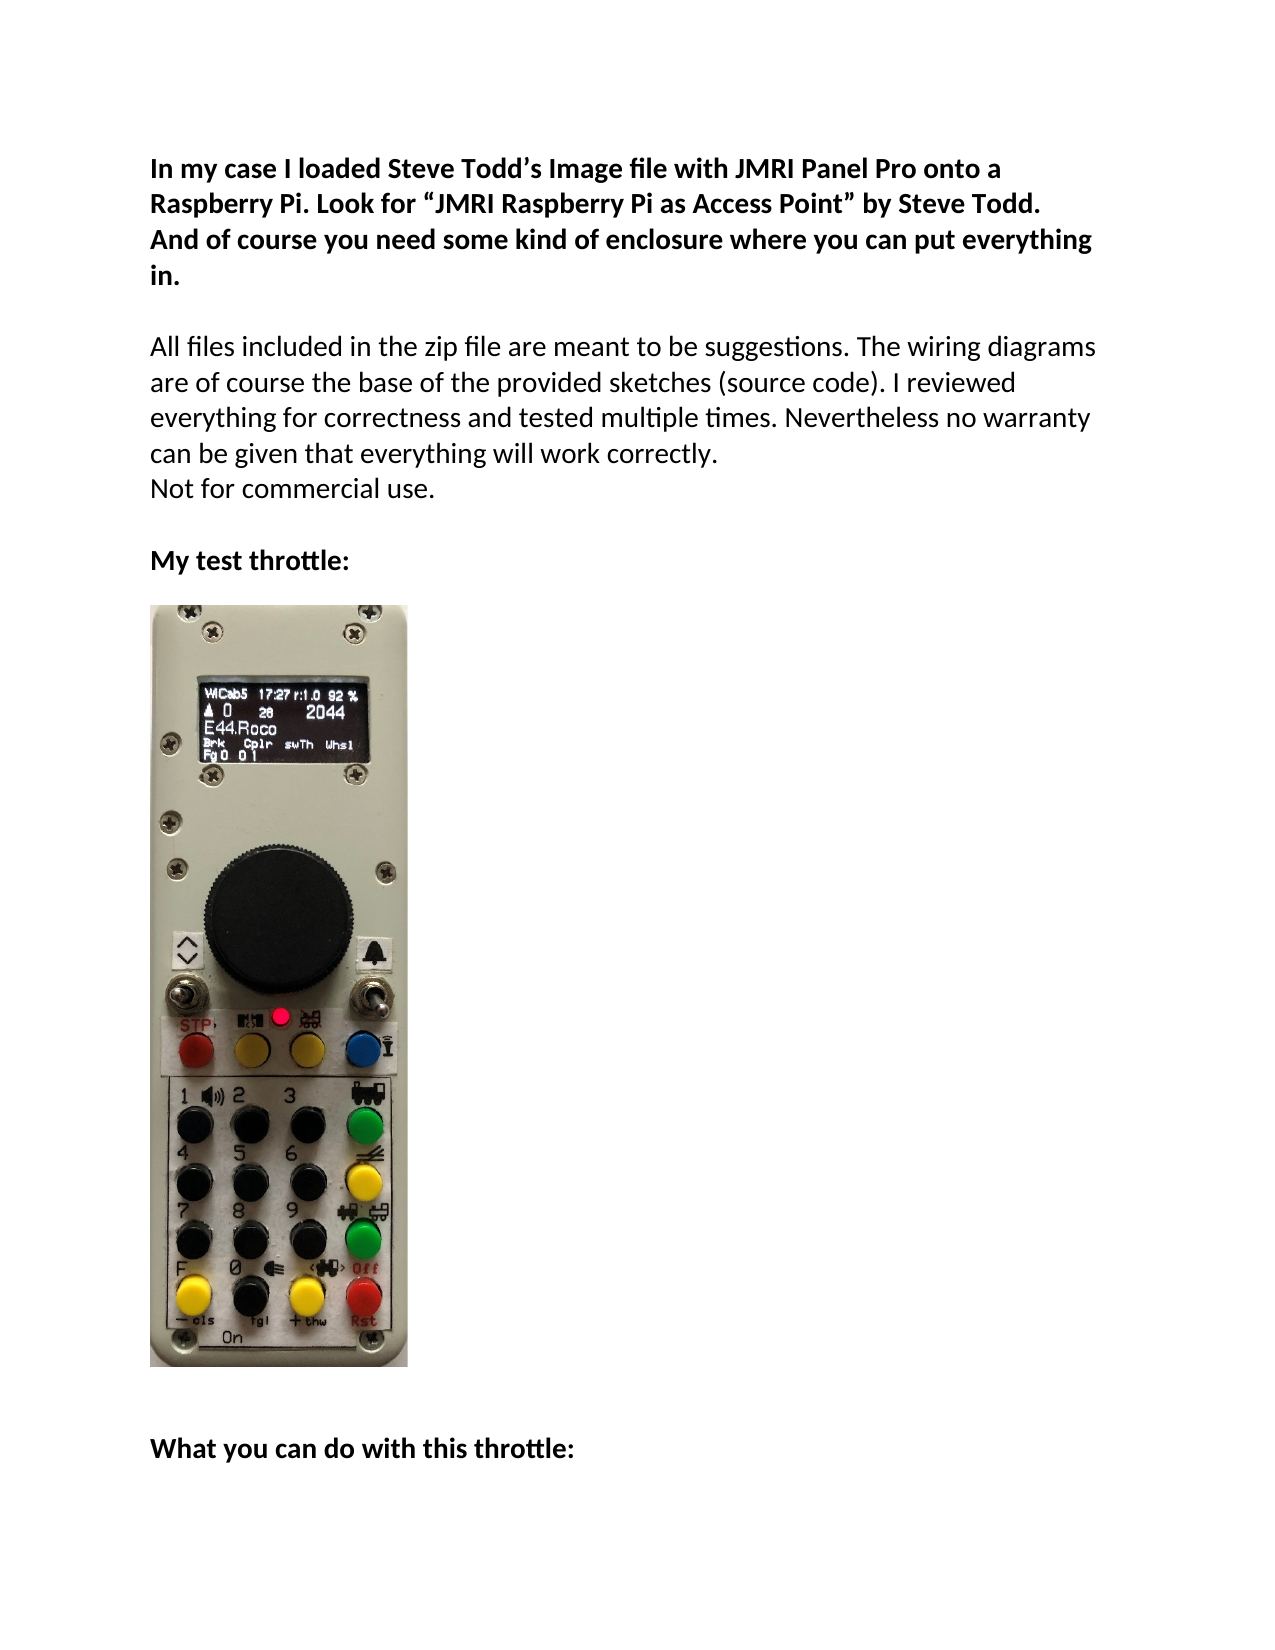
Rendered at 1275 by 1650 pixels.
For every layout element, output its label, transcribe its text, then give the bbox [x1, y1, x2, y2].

text And of course you need some kind of enclosure where you can put everything in. [150, 221, 1125, 292]
text What you can do with this throttle: [150, 1430, 1125, 1466]
picture [150, 605, 408, 1367]
text All files included in the zip file are meant to be suggestions. The wiring diagrams are of course the base of the provided sketches (source code). I reviewed everything for correctness and tested multiple times. Nevertheless no warranty can be given that everything will work correctly. [150, 328, 1125, 471]
text In my case I loaded Steve Todd’s Image file with JMRI Panel Pro onto a Raspberry Pi. Look for “JMRI Raspberry Pi as Access Point” by Steve Todd. [150, 150, 1125, 221]
text Not for commercial use. [150, 471, 1125, 506]
text My test throttle: [150, 542, 1125, 577]
